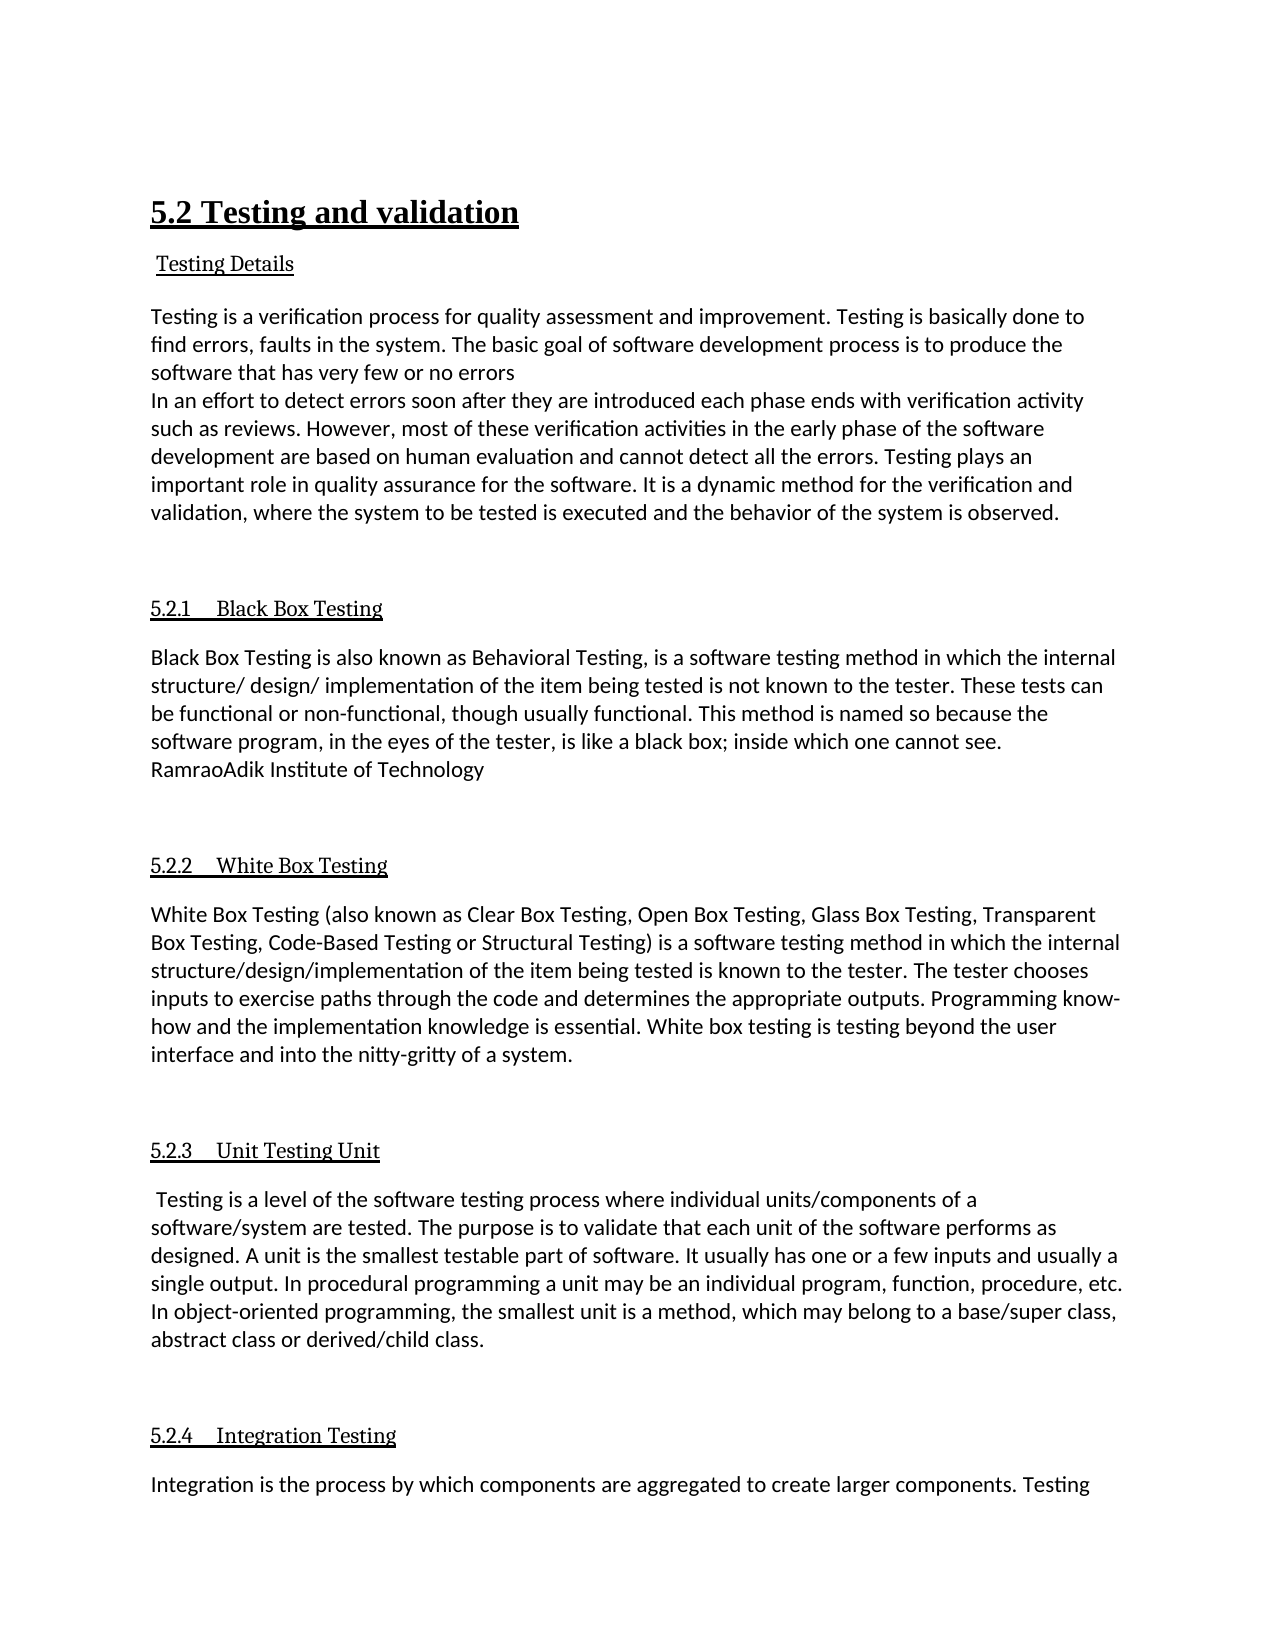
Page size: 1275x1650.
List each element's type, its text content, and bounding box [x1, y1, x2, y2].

subtitle Unit Testing Unit [150, 1138, 1236, 1164]
text Testing is a verification process for quality assessment and improvement. Testing is basically done to find errors, faults in the system. The basic goal of software development process is to produce the software that has very few or no errors [151, 302, 1088, 386]
text Integration is the process by which components are aggregated to create larger components. Testing [151, 1470, 1236, 1498]
subtitle Testing Details [156, 251, 1236, 277]
text Testing is a level of the software testing process where individual units/components of a software/system are tested. The purpose is to validate that each unit of the software performs as designed. A unit is the smallest testable part of software. It usually has one or a few inputs and usually a single output. In procedural programming a unit may be an individual program, function, procedure, etc. In object-oriented programming, the smallest unit is a method, which may belong to a base/super class, abstract class or derived/child class. [151, 1185, 1125, 1353]
subtitle Black Box Testing [150, 596, 1236, 622]
text White Box Testing (also known as Clear Box Testing, Open Box Testing, Glass Box Testing, Transparent Box Testing, Code-Based Testing or Structural Testing) is a software testing method in which the internal structure/design/implementation of the item being tested is known to the tester. The tester chooses inputs to exercise paths through the code and determines the appropriate outputs. Programming know- how and the implementation knowledge is essential. White box testing is testing beyond the user interface and into the nitty-gritty of a system. [151, 900, 1123, 1068]
text Black Box Testing is also known as Behavioral Testing, is a software testing method in which the internal structure/ design/ implementation of the item being tested is not known to the tester. These tests can be functional or non-functional, though usually functional. This method is named so because the software program, in the eyes of the tester, is like a black box; inside which one cannot see. RamraoAdik Institute of Technology [151, 643, 1119, 783]
subtitle Integration Testing [150, 1423, 1236, 1449]
text In an effort to detect errors soon after they are introduced each phase ends with verification activity such as reviews. However, most of these verification activities in the early phase of the software development are based on human evaluation and cannot detect all the errors. Testing plays an important role in quality assurance for the software. It is a dynamic method for the verification and validation, where the system to be tested is executed and the behavior of the system is observed. [151, 386, 1088, 526]
subtitle White Box Testing [150, 853, 1236, 879]
list Testing and validation [150, 192, 1236, 230]
